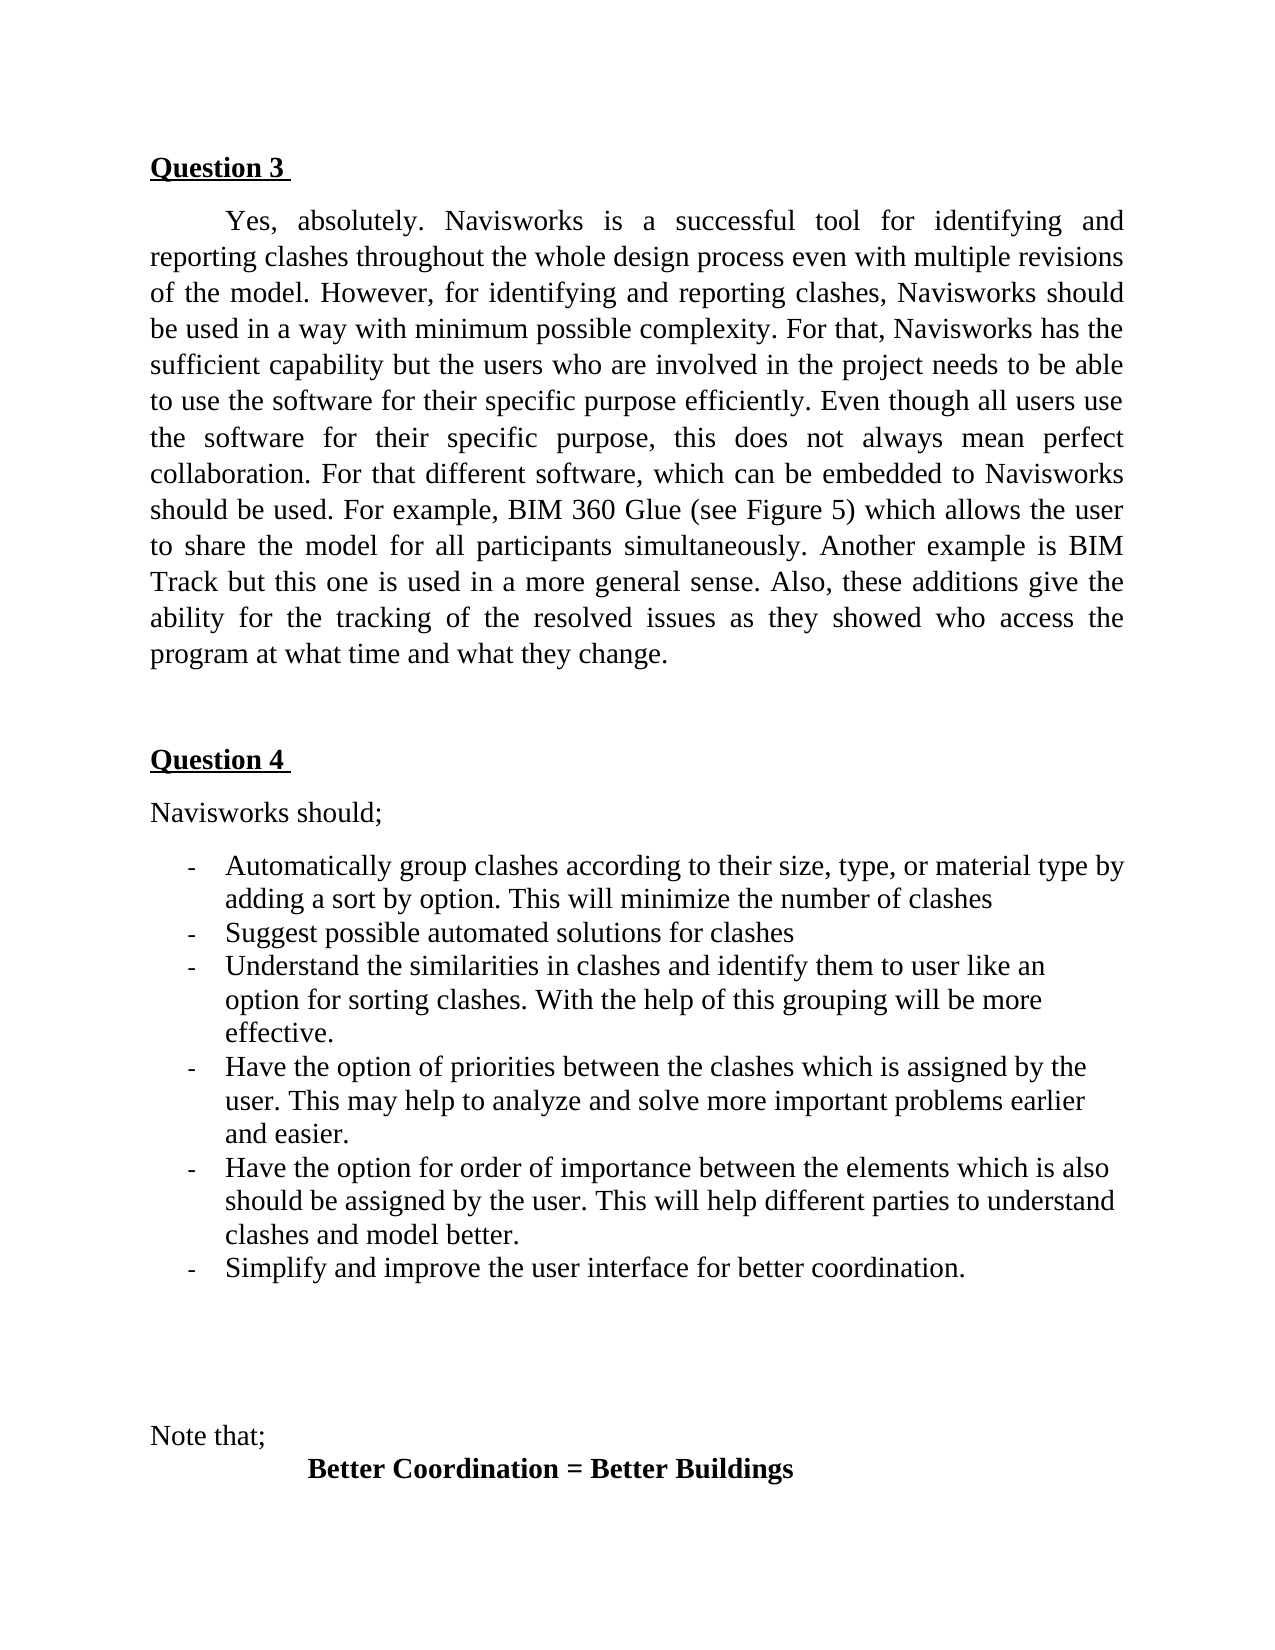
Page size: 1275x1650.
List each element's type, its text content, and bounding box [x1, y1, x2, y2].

text Note that; [150, 1418, 1125, 1452]
list Have the option for order of importance between the elements which is also should be assigned by the user. This will help different parties to understand clashes and model better. [187, 1150, 1125, 1250]
text Navisworks should; [150, 795, 1125, 828]
text Question 4 [150, 742, 1125, 776]
text Yes, absolutely. Navisworks is a successful tool for identifying and reporting clashes throughout the whole design process even with multiple revisions of the model. However, for identifying and reporting clashes, Navisworks should be used in a way with minimum possible complexity. For that, Navisworks has the sufficient capability but the users who are involved in the project needs to be able to use the software for their specific purpose efficiently. Even though all users use the software for their specific purpose, this does not always mean perfect collaboration. For that different software, which can be embedded to Navisworks should be used. For example, BIM 360 Glue (see Figure 5) which allows the user to share the model for all participants simultaneously. Another example is BIM Track but this one is used in a more general sense. Also, these additions give the ability for the tracking of the resolved issues as they showed who access the program at what time and what they change. [150, 203, 1125, 670]
text Question 3 [150, 150, 1125, 183]
list Suggest possible automated solutions for clashes [187, 915, 1125, 948]
list Simplify and improve the user interface for better coordination. [187, 1250, 1125, 1284]
list Have the option of priorities between the clashes which is assigned by the user. This may help to analyze and solve more important problems earlier and easier. [187, 1049, 1125, 1150]
list Understand the similarities in clashes and identify them to user like an option for sorting clashes. With the help of this grouping will be more effective. [187, 948, 1125, 1049]
text Better Coordination = Better Buildings [225, 1452, 1125, 1485]
list Automatically group clashes according to their size, type, or material type by adding a sort by option. This will minimize the number of clashes [187, 848, 1125, 915]
